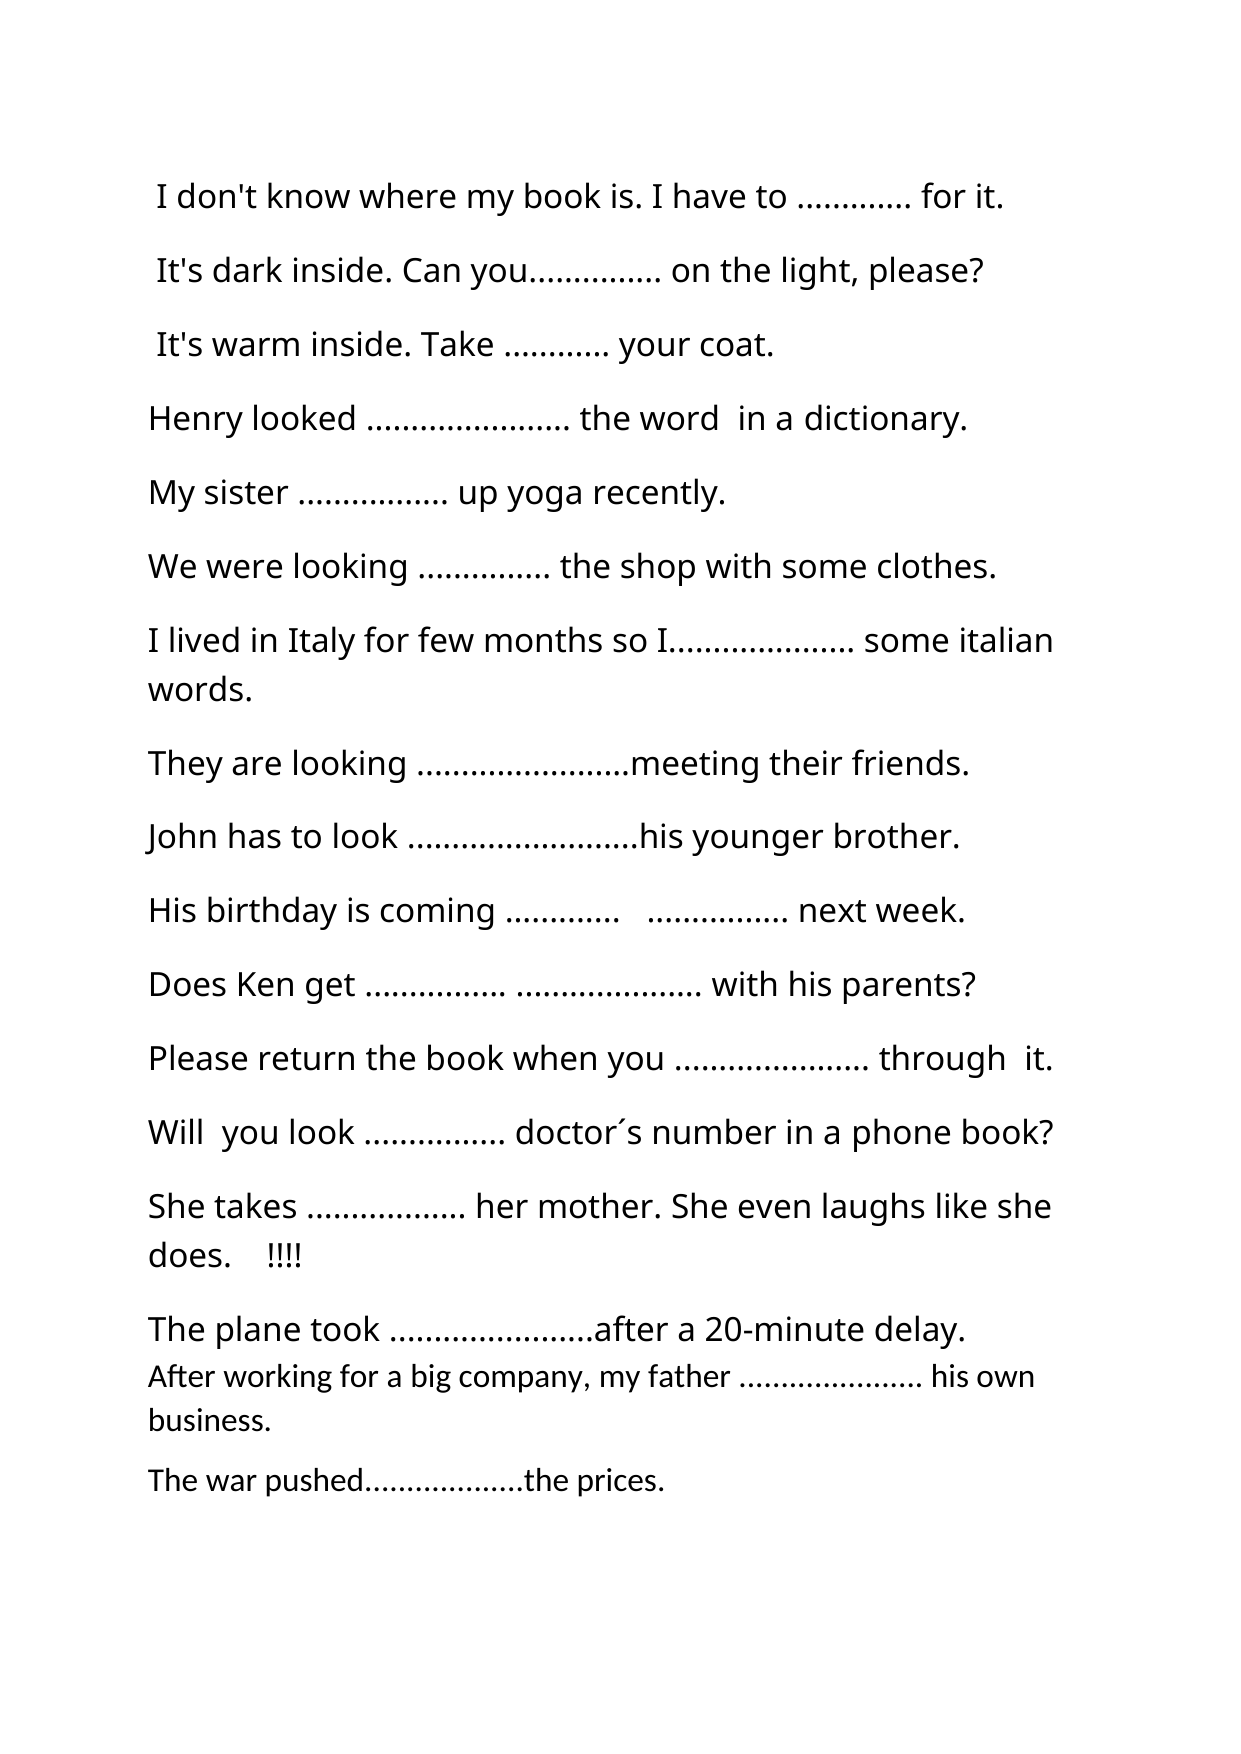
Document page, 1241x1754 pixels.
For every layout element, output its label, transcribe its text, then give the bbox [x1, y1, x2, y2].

subtitle We were looking ............... the shop with some clothes. [148, 542, 1093, 588]
subtitle I lived in Italy for few months so I..................... some italian words. [148, 616, 1093, 711]
subtitle I don't know where my book is. I have to ............. for it. [148, 173, 1093, 218]
subtitle Does Ken get ................ ..................... with his parents? [148, 961, 1093, 1007]
subtitle John has to look ..........................his younger brother. [148, 813, 1093, 859]
subtitle Will you look ................ doctor´s number in a phone book? [148, 1109, 1093, 1154]
subtitle It's dark inside. Can you............... on the light, please? [148, 247, 1093, 292]
subtitle His birthday is coming ............. ................ next week. [148, 887, 1093, 933]
subtitle My sister ................. up yoga recently. [148, 468, 1093, 514]
subtitle They are looking ........................meeting their friends. [148, 739, 1093, 785]
subtitle Henry looked ....................... the word in a dictionary. [148, 394, 1093, 440]
text After working for a big company, my father ...................... his own business. [148, 1355, 1093, 1439]
subtitle She takes .................. her mother. She even laughs like she does. !!!! [148, 1183, 1093, 1277]
subtitle Please return the book when you ...................... through it. [148, 1035, 1093, 1081]
text The war pushed...................the prices. [148, 1459, 1093, 1500]
subtitle It's warm inside. Take ............ your coat. [148, 321, 1093, 366]
subtitle The plane took .......................after a 20-minute delay. [148, 1306, 1093, 1351]
